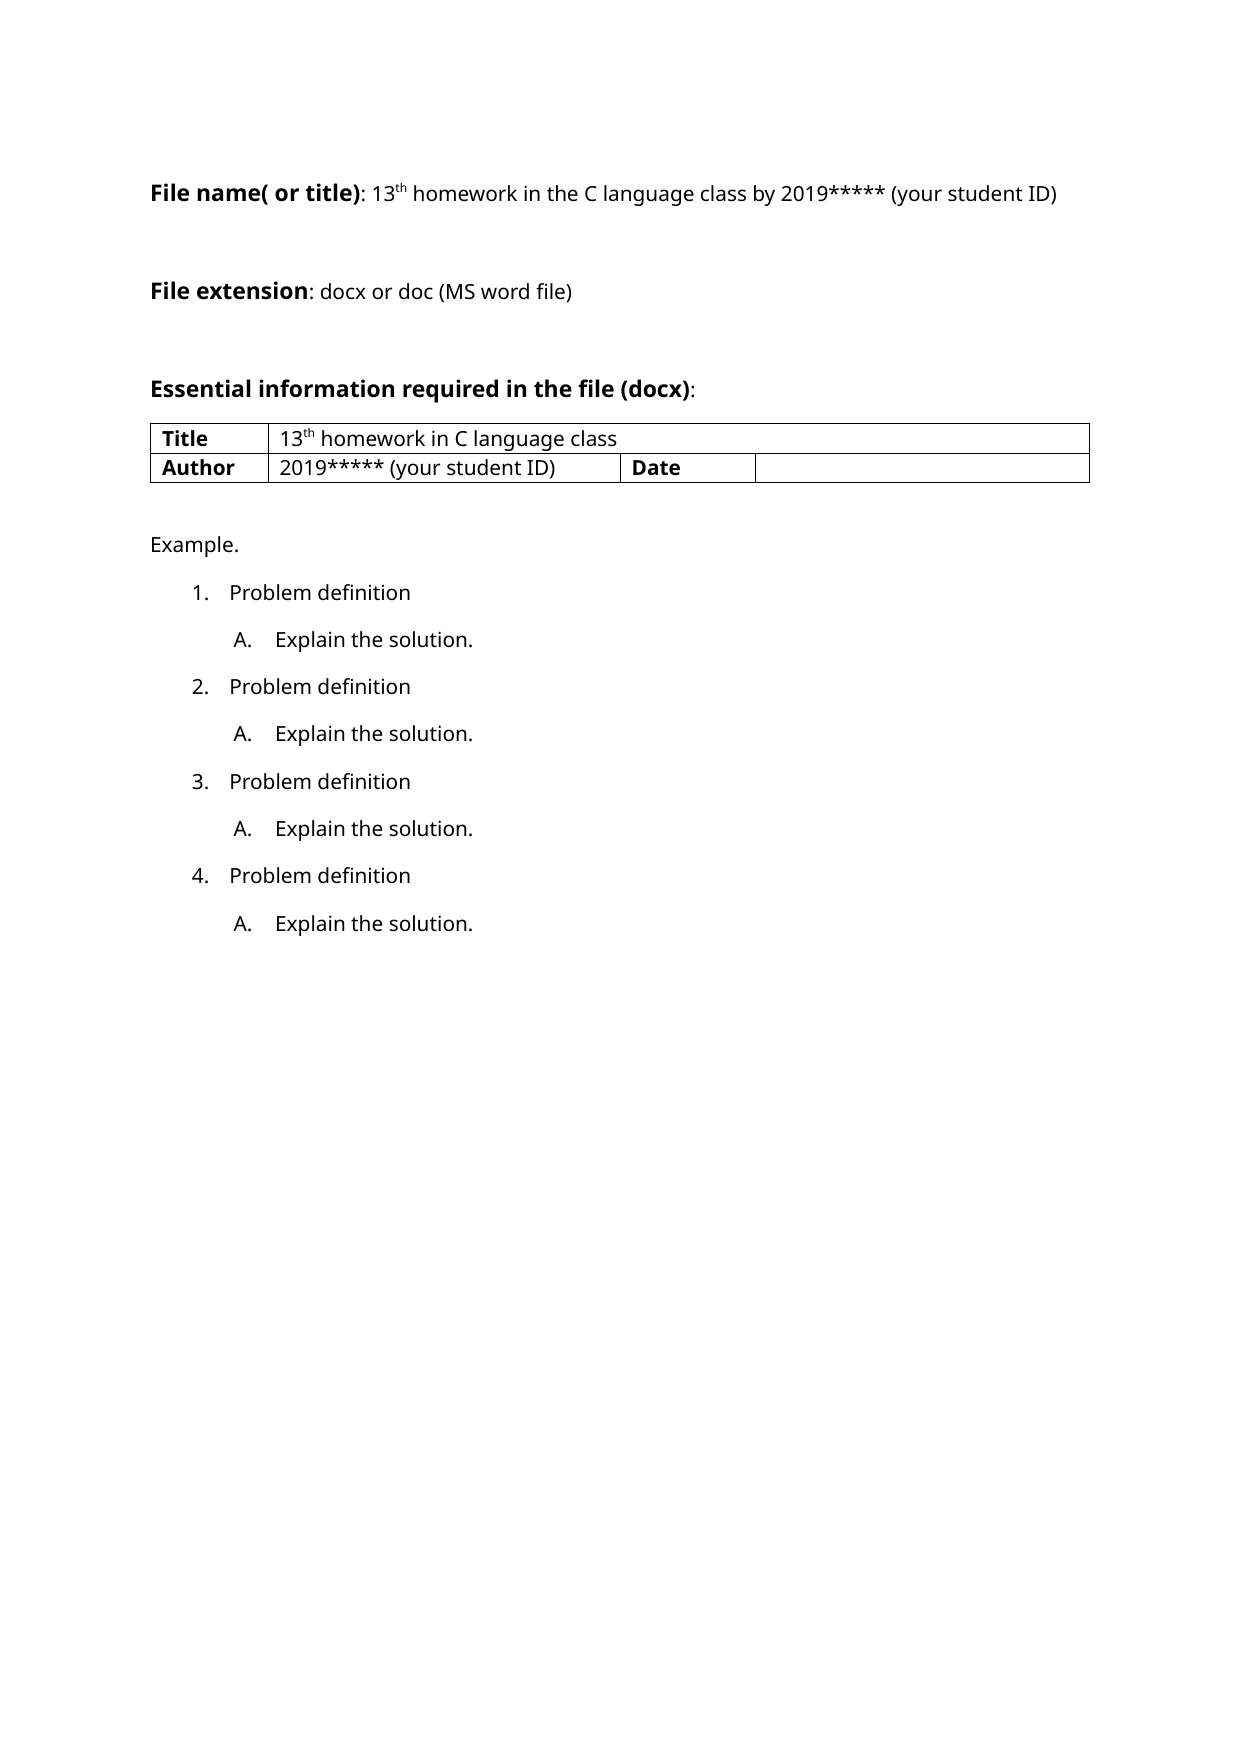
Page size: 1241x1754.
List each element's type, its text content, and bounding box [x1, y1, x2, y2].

list Problem definition [192, 861, 1090, 890]
table_cell Date [621, 454, 755, 482]
list Explain the solution. [233, 719, 1090, 748]
list Explain the solution. [233, 814, 1090, 842]
table_cell 2019***** (your student ID) [269, 454, 620, 482]
text Example. [150, 530, 1090, 559]
text File name( or title): 13th homework in the C language class by 2019***** (your student ID) [150, 177, 1090, 208]
text File extension: docx or doc (MS word file) [150, 275, 1090, 306]
list Problem definition [192, 672, 1090, 701]
table_header Title [151, 424, 268, 452]
table_cell Author [151, 454, 268, 482]
table_cell [756, 454, 1089, 482]
list Problem definition [192, 767, 1090, 795]
list Explain the solution. [233, 909, 1090, 937]
list Explain the solution. [233, 625, 1090, 653]
list Problem definition [192, 578, 1090, 606]
text Essential information required in the file (docx): [150, 373, 1090, 404]
table_header 13th homework in C language class [269, 424, 1089, 452]
